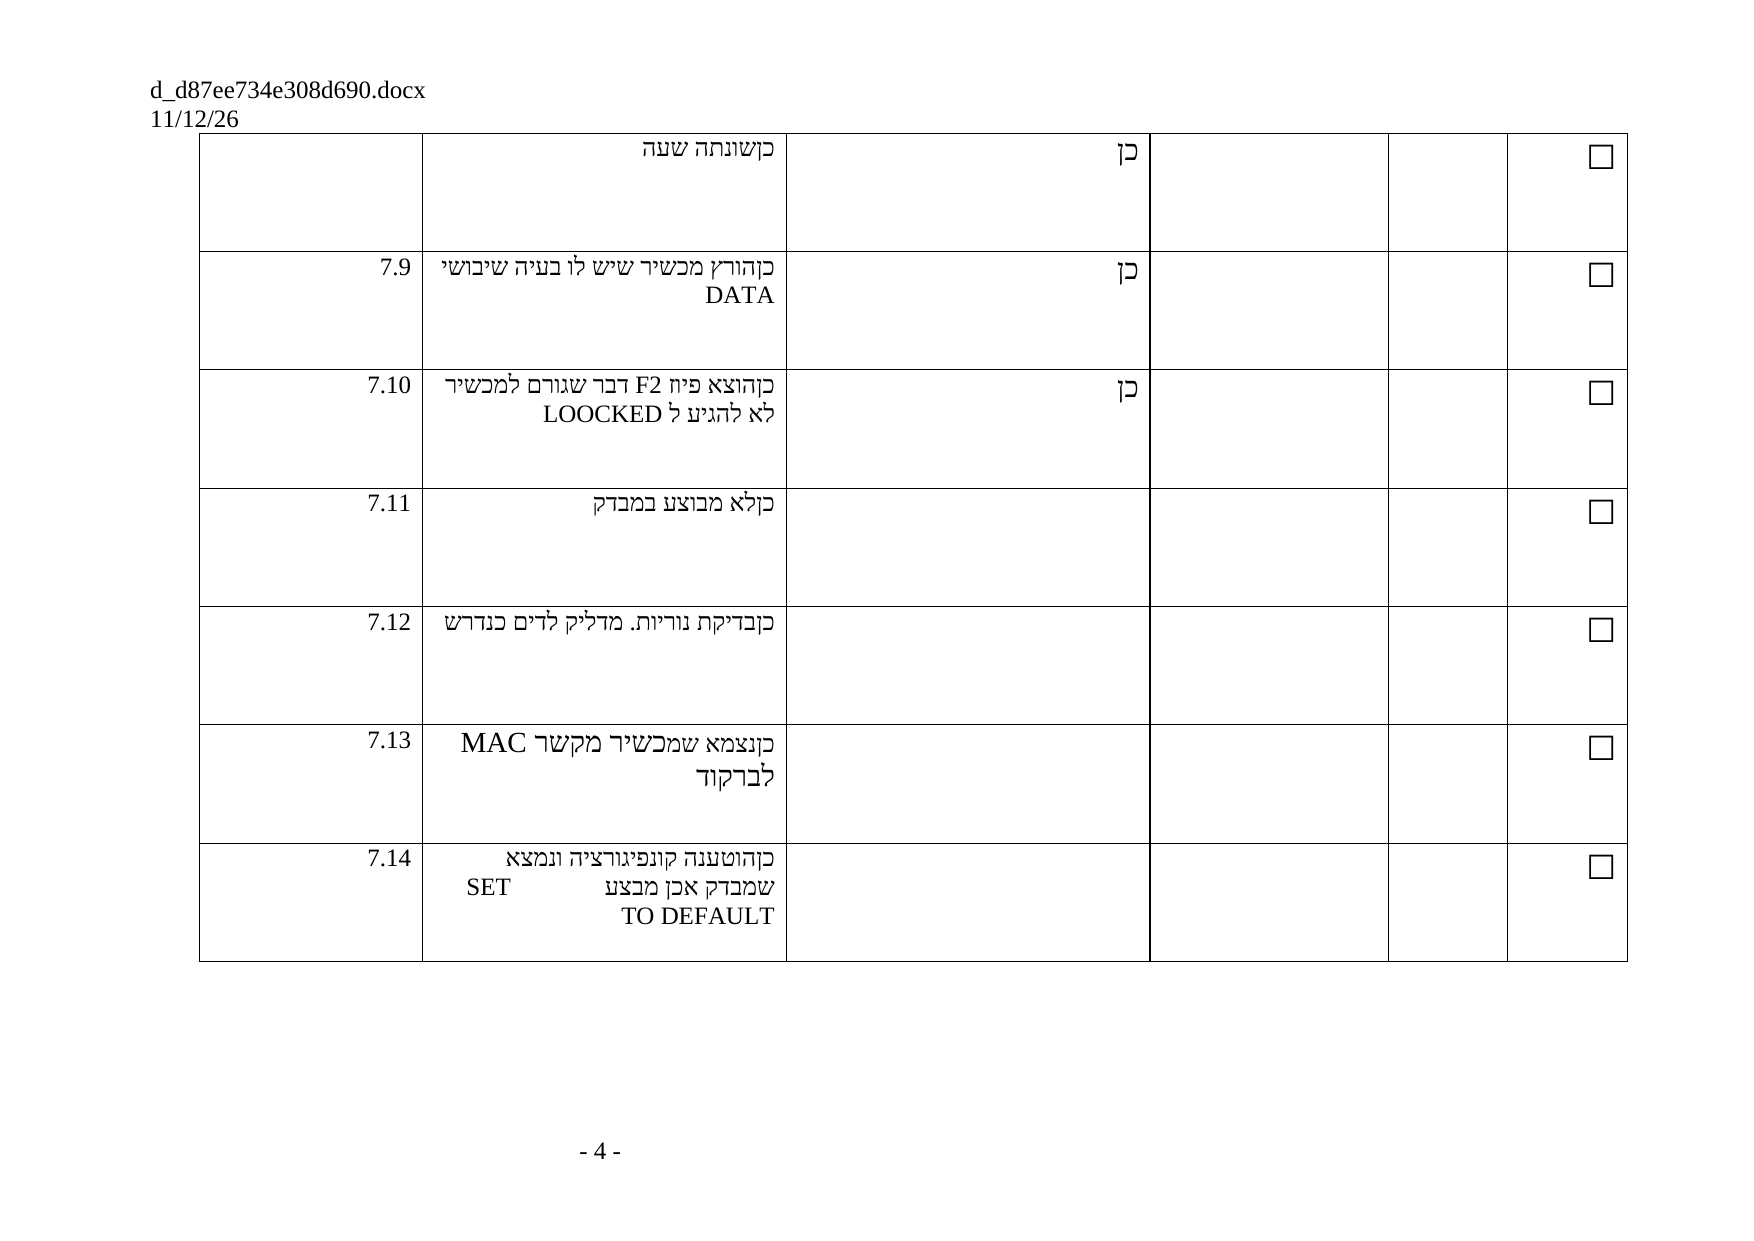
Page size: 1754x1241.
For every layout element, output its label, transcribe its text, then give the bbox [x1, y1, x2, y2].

table_cell כשיר מקשר MAC לברקוד [423, 725, 786, 842]
